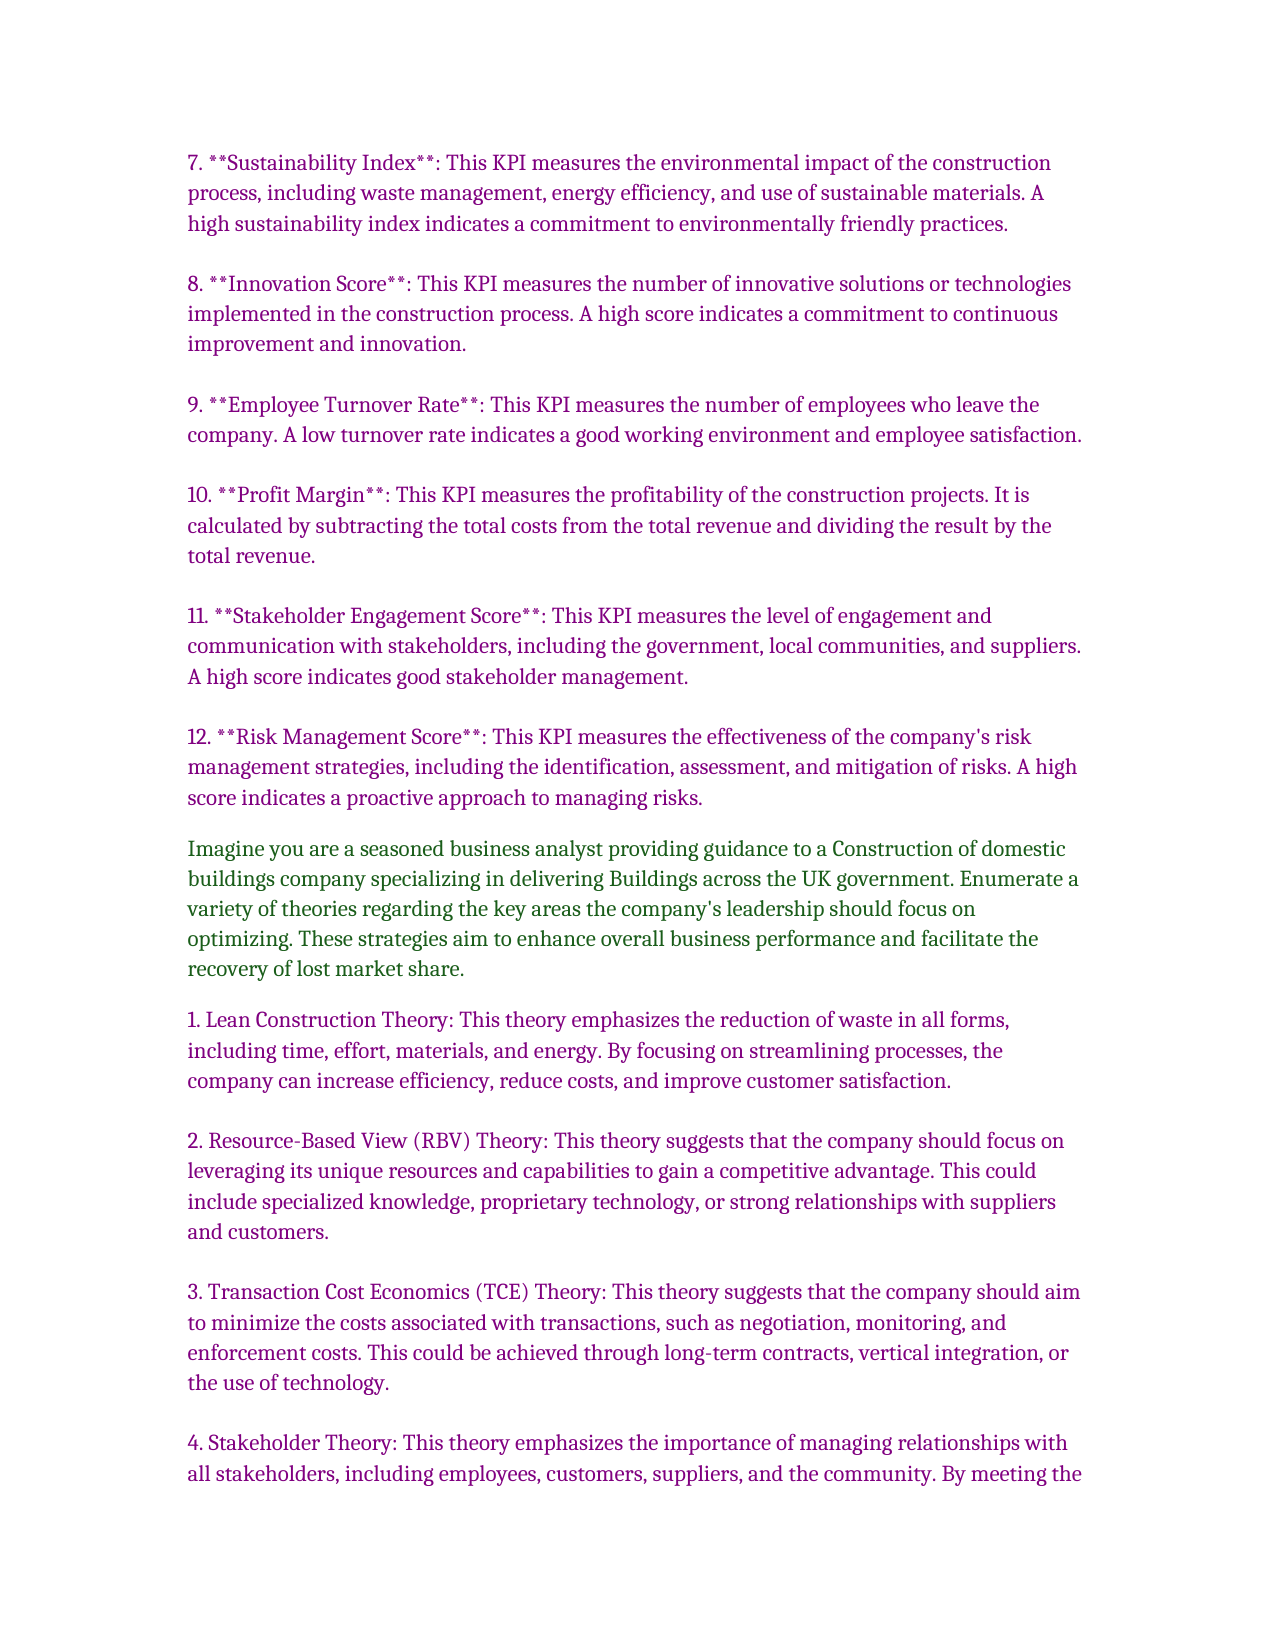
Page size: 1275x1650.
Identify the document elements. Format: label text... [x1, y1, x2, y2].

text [187, 1007, 1087, 1487]
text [187, 150, 1087, 811]
text Imagine you are a seasoned business analyst providing guidance to a Construction of domestic buildings company specializing in delivering Buildings across the UK government. Enumerate a variety of theories regarding the key areas the company's leadership should focus on optimizing. These strategies aim to enhance overall business performance and facilitate the recovery of lost market share. [187, 835, 1087, 983]
